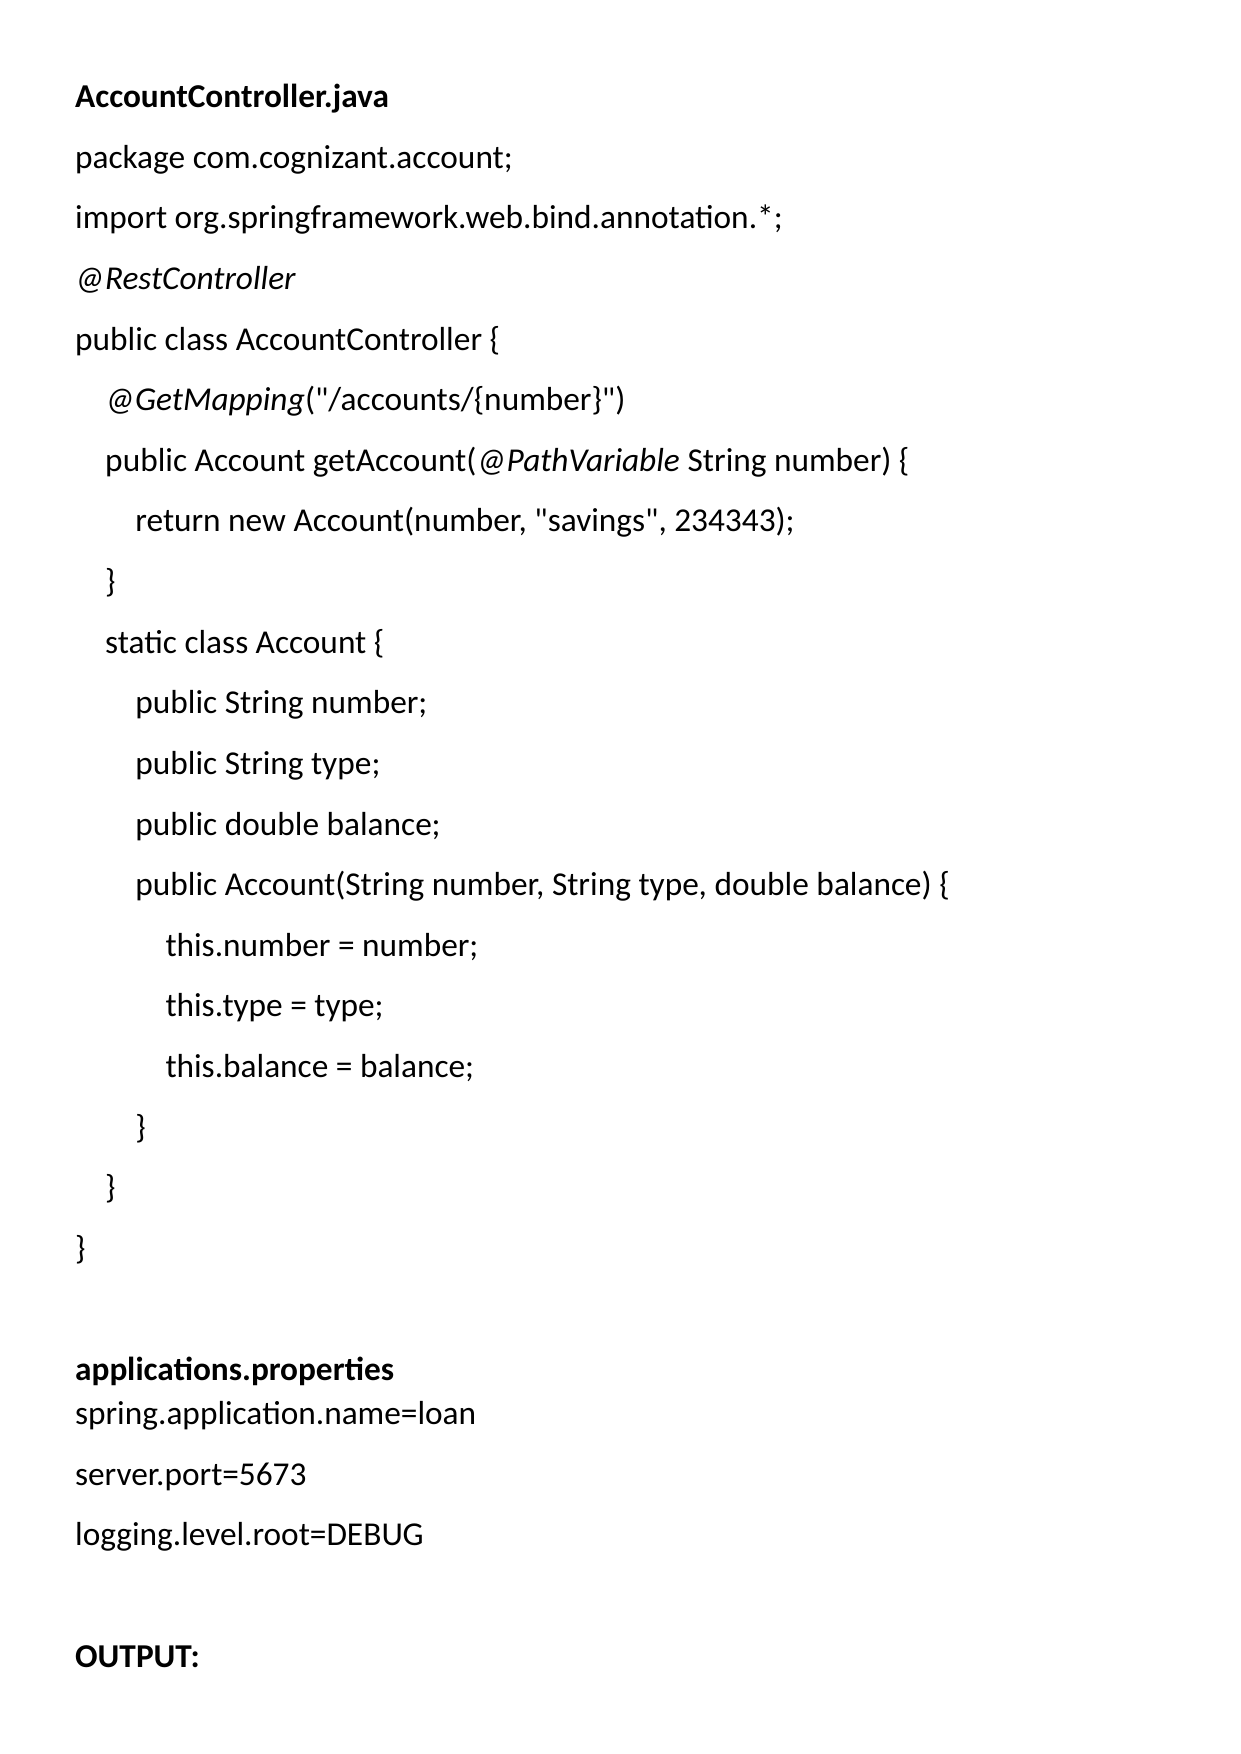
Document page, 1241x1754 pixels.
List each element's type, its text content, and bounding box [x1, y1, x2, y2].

text public class AccountController { [75, 317, 1165, 358]
text AccountController.java [75, 75, 1165, 116]
text } [75, 560, 1165, 601]
text static class Account { [75, 621, 1165, 661]
text public Account(String number, String type, double balance) { [75, 863, 1165, 904]
text this.type = type; [75, 984, 1165, 1025]
text public double balance; [75, 802, 1165, 843]
text @GetMapping("/accounts/{number}") [75, 378, 1165, 419]
text return new Account(number, "savings", 234343); [75, 499, 1165, 540]
text @RestController [75, 257, 1165, 298]
text } [75, 1227, 1165, 1268]
text this.number = number; [75, 924, 1165, 964]
text logging.level.root=DEBUG [75, 1513, 1165, 1554]
text public String number; [75, 681, 1165, 722]
text package com.cognizant.account; [75, 136, 1165, 176]
text } [75, 1166, 1165, 1207]
text public String type; [75, 742, 1165, 783]
text public Account getAccount(@PathVariable String number) { [75, 439, 1165, 479]
text applications.properties spring.application.name=loan [75, 1348, 1165, 1433]
text import org.springframework.web.bind.annotation.*; [75, 196, 1165, 237]
text this.balance = balance; [75, 1045, 1165, 1086]
text OUTPUT: [75, 1634, 1165, 1675]
text server.port=5673 [75, 1453, 1165, 1493]
text } [75, 1106, 1165, 1146]
